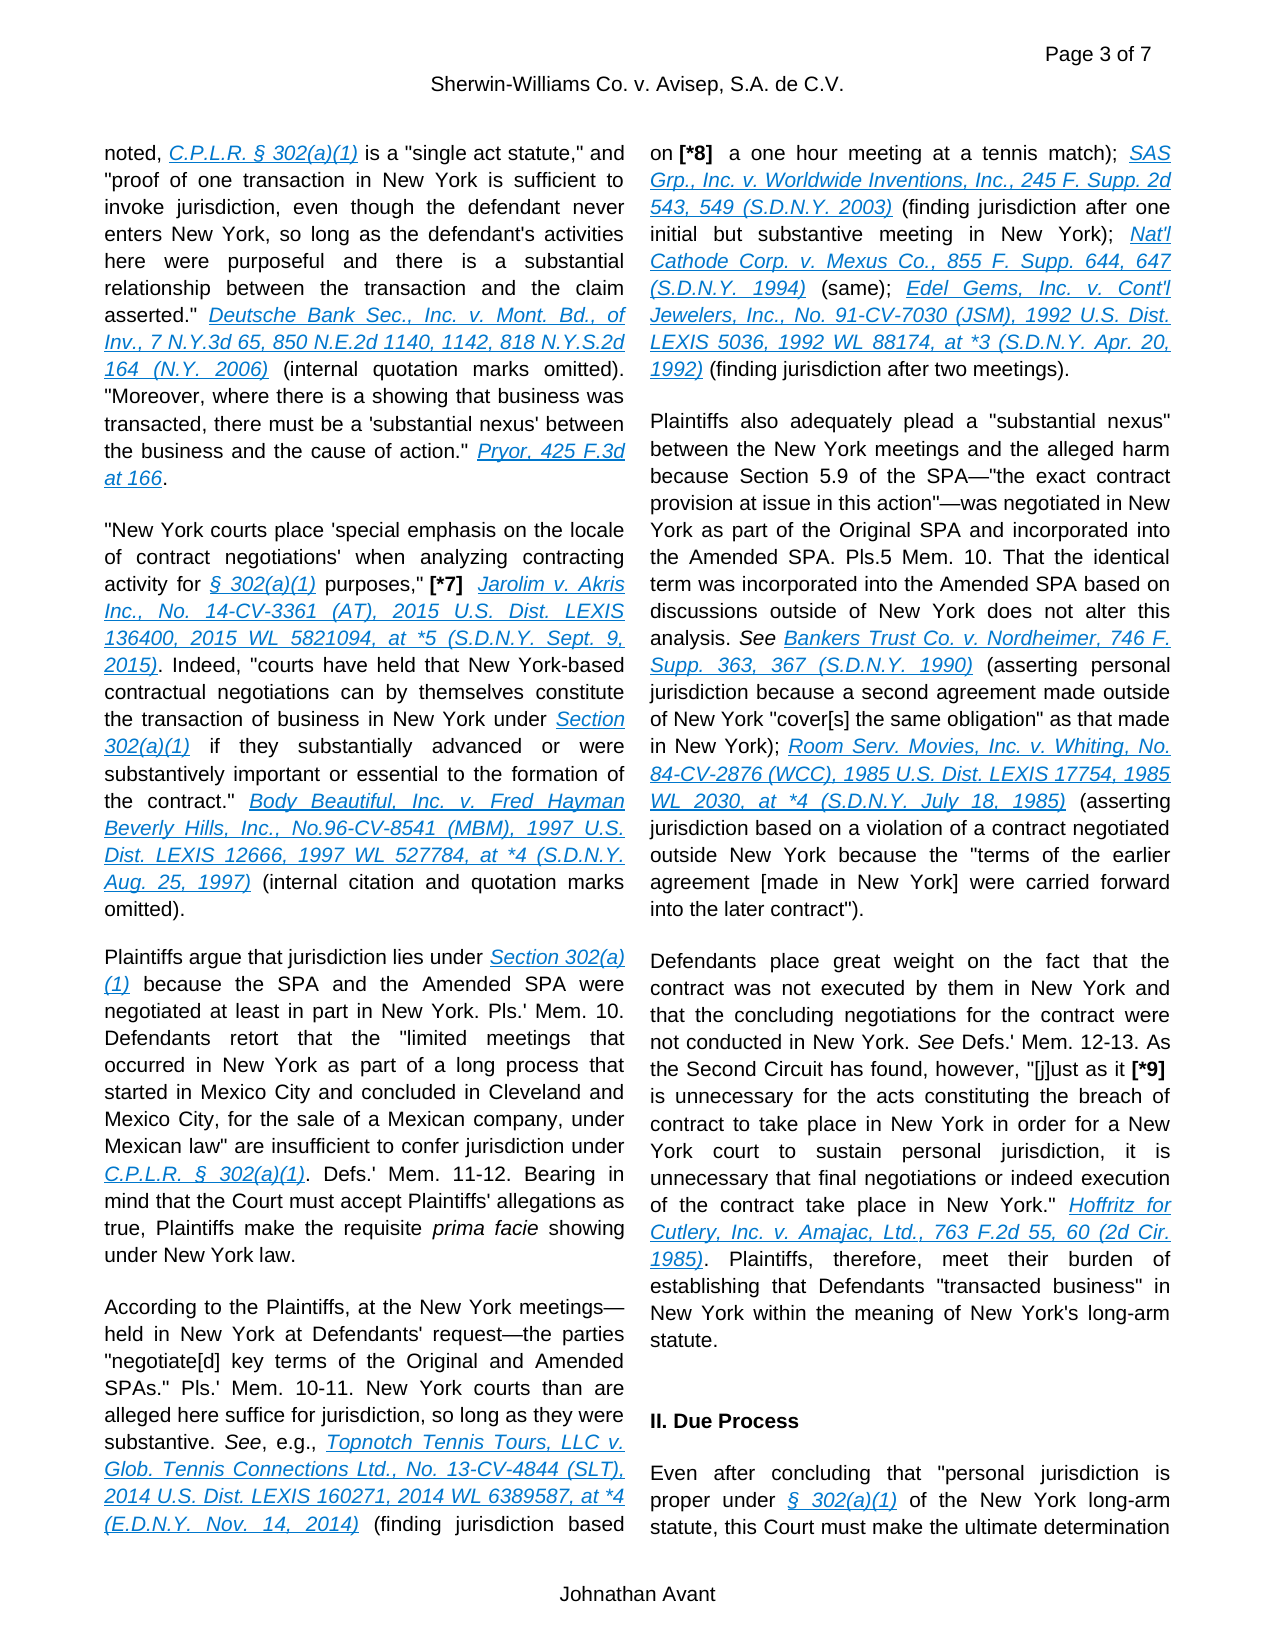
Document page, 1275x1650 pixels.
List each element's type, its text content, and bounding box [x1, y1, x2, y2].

text "New York courts place 'special emphasis on the locale of contract negotiations' when analyzing contracting activity for § 302(a)(1) purposes," [*7] Jarolim v. Akris Inc., No. 14-CV-3361 (AT), 2015 U.S. Dist. LEXIS 136400, 2015 WL 5821094, at *5 (S.D.N.Y. Sept. 9, 2015). Indeed, "courts have held that New York-based contractual negotiations can by themselves constitute the transaction of business in New York under Section 302(a)(1) if they substantially advanced or were substantively important or essential to the formation of the contract." Body Beautiful, Inc. v. Fred Hayman Beverly Hills, Inc., No.96-CV-8541 (MBM), 1997 U.S. Dist. LEXIS 12666, 1997 WL 527784, at *4 (S.D.N.Y. Aug. 25, 1997) (internal citation and quotation marks omitted). [104, 514, 625, 620]
text II. Due Process [650, 1377, 1171, 1433]
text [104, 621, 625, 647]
text Plaintiffs argue that jurisdiction lies under Section 302(a)(1) because the SPA and the Amended SPA were negotiated at least in part in New York. Pls.' Mem. 10. Defendants retort that the "limited meetings that occurred in New York as part of a long process that started in Mexico City and concluded in Cleveland and Mexico City, for the sale of a Mexican company, under Mexican law" are insufficient to confer jurisdiction under C.P.L.R. § 302(a)(1). Defs.' Mem. 11-12. Bearing in mind that the Court must accept Plaintiffs' allegations as true, Plaintiffs make the requisite prima facie showing under New York law. [104, 942, 625, 1267]
text "New York courts place 'special emphasis on the locale of contract negotiations' when analyzing contracting activity for § 302(a)(1) purposes," [*7] Jarolim v. Akris Inc., No. 14-CV-3361 (AT), 2015 U.S. Dist. LEXIS 136400, 2015 WL 5821094, at *5 (S.D.N.Y. Sept. 9, 2015). Indeed, "courts have held that New York-based contractual negotiations can by themselves constitute the transaction of business in New York under Section 302(a)(1) if they substantially advanced or were substantively important or essential to the formation of the contract." Body Beautiful, Inc. v. Fred Hayman Beverly Hills, Inc., No.96-CV-8541 (MBM), 1997 U.S. Dist. LEXIS 12666, 1997 WL 527784, at *4 (S.D.N.Y. Aug. 25, 1997) (internal citation and quotation marks omitted). [104, 648, 625, 837]
text Plaintiffs also adequately plead a "substantial nexus" between the New York meetings and the alleged harm because Section 5.9 of the SPA—"the exact contract provision at issue in this action"—was negotiated in New York as part of the Original SPA and incorporated into the Amended SPA. Pls.5 Mem. 10. That the identical term was incorporated into the Amended SPA based on discussions outside of New York does not alter this analysis. See Bankers Trust Co. v. Nordheimer, 746 F. Supp. 363, 367 (S.D.N.Y. 1990) (asserting personal jurisdiction because a second agreement made outside of New York "cover[s] the same obligation" as that made in New York); Room Serv. Movies, Inc. v. Whiting, No. 84-CV-2876 (WCC), 1985 U.S. Dist. LEXIS 17754, 1985 WL 2030, at *4 (S.D.N.Y. July 18, 1985) (asserting jurisdiction based on a violation of a contract negotiated outside New York because the "terms of the earlier agreement [made in New York] were carried forward into the later contract"). [650, 783, 1171, 921]
text Defendants place great weight on the fact that the contract was not executed by them in New York and that the concluding negotiations for the contract were not conducted in New York. See Defs.' Mem. 12-13. As the Second Circuit has found, however, "[j]ust as it [*9] is unnecessary for the acts constituting the breach of contract to take place in New York in order for a New York court to sustain personal jurisdiction, it is unnecessary that final negotiations or indeed execution of the contract take place in New York." Hoffritz for Cutlery, Inc. v. Amajac, Ltd., 763 F.2d 55, 60 (2d Cir. 1985). Plaintiffs, therefore, meet their burden of establishing that Defendants "transacted business" in New York within the meaning of New York's long-arm statute. [650, 946, 1171, 1241]
text Defendants place great weight on the fact that the contract was not executed by them in New York and that the concluding negotiations for the contract were not conducted in New York. See Defs.' Mem. 12-13. As the Second Circuit has found, however, "[j]ust as it [*9] is unnecessary for the acts constituting the breach of contract to take place in New York in order for a New York court to sustain personal jurisdiction, it is unnecessary that final negotiations or indeed execution of the contract take place in New York." Hoffritz for Cutlery, Inc. v. Amajac, Ltd., 763 F.2d 55, 60 (2d Cir. 1985). Plaintiffs, therefore, meet their burden of establishing that Defendants "transacted business" in New York within the meaning of New York's long-arm statute. [650, 1242, 1171, 1352]
text According to the Plaintiffs, at the New York meetings—held in New York at Defendants' request—the parties "negotiate[d] key terms of the Original and Amended SPAs." Pls.' Mem. 10-11. New York courts than are alleged here suffice for jurisdiction, so long as they were substantive. See, e.g., Topnotch Tennis Tours, LLC v. Glob. Tennis Connections Ltd., No. 13-CV-4844 (SLT), 2014 U.S. Dist. LEXIS 160271, 2014 WL 6389587, at *4 (E.D.N.Y. Nov. 14, 2014) (finding jurisdiction based on [*8] a one hour meeting at a tennis match); SAS Grp., Inc. v. Worldwide Inventions, Inc., 245 F. Supp. 2d 543, 549 (S.D.N.Y. 2003) (finding jurisdiction after one initial but substantive meeting in New York); Nat'l Cathode Corp. v. Mexus Co., 855 F. Supp. 644, 647 (S.D.N.Y. 1994) (same); Edel Gems, Inc. v. Cont'l Jewelers, Inc., No. 91-CV-7030 (JSM), 1992 U.S. Dist. LEXIS 5036, 1992 WL 88174, at *3 (S.D.N.Y. Apr. 20, 1992) (finding jurisdiction after two meetings). [104, 1292, 625, 1478]
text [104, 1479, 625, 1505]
text Plaintiffs also adequately plead a "substantial nexus" between the New York meetings and the alleged harm because Section 5.9 of the SPA—"the exact contract provision at issue in this action"—was negotiated in New York as part of the Original SPA and incorporated into the Amended SPA. Pls.5 Mem. 10. That the identical term was incorporated into the Amended SPA based on discussions outside of New York does not alter this analysis. See Bankers Trust Co. v. Nordheimer, 746 F. Supp. 363, 367 (S.D.N.Y. 1990) (asserting personal jurisdiction because a second agreement made outside of New York "cover[s] the same obligation" as that made in New York); Room Serv. Movies, Inc. v. Whiting, No. 84-CV-2876 (WCC), 1985 U.S. Dist. LEXIS 17754, 1985 WL 2030, at *4 (S.D.N.Y. July 18, 1985) (asserting jurisdiction based on a violation of a contract negotiated outside New York because the "terms of the earlier agreement [made in New York] were carried forward into the later contract"). [650, 406, 1171, 782]
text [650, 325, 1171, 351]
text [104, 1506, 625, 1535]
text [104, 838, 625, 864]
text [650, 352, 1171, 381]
